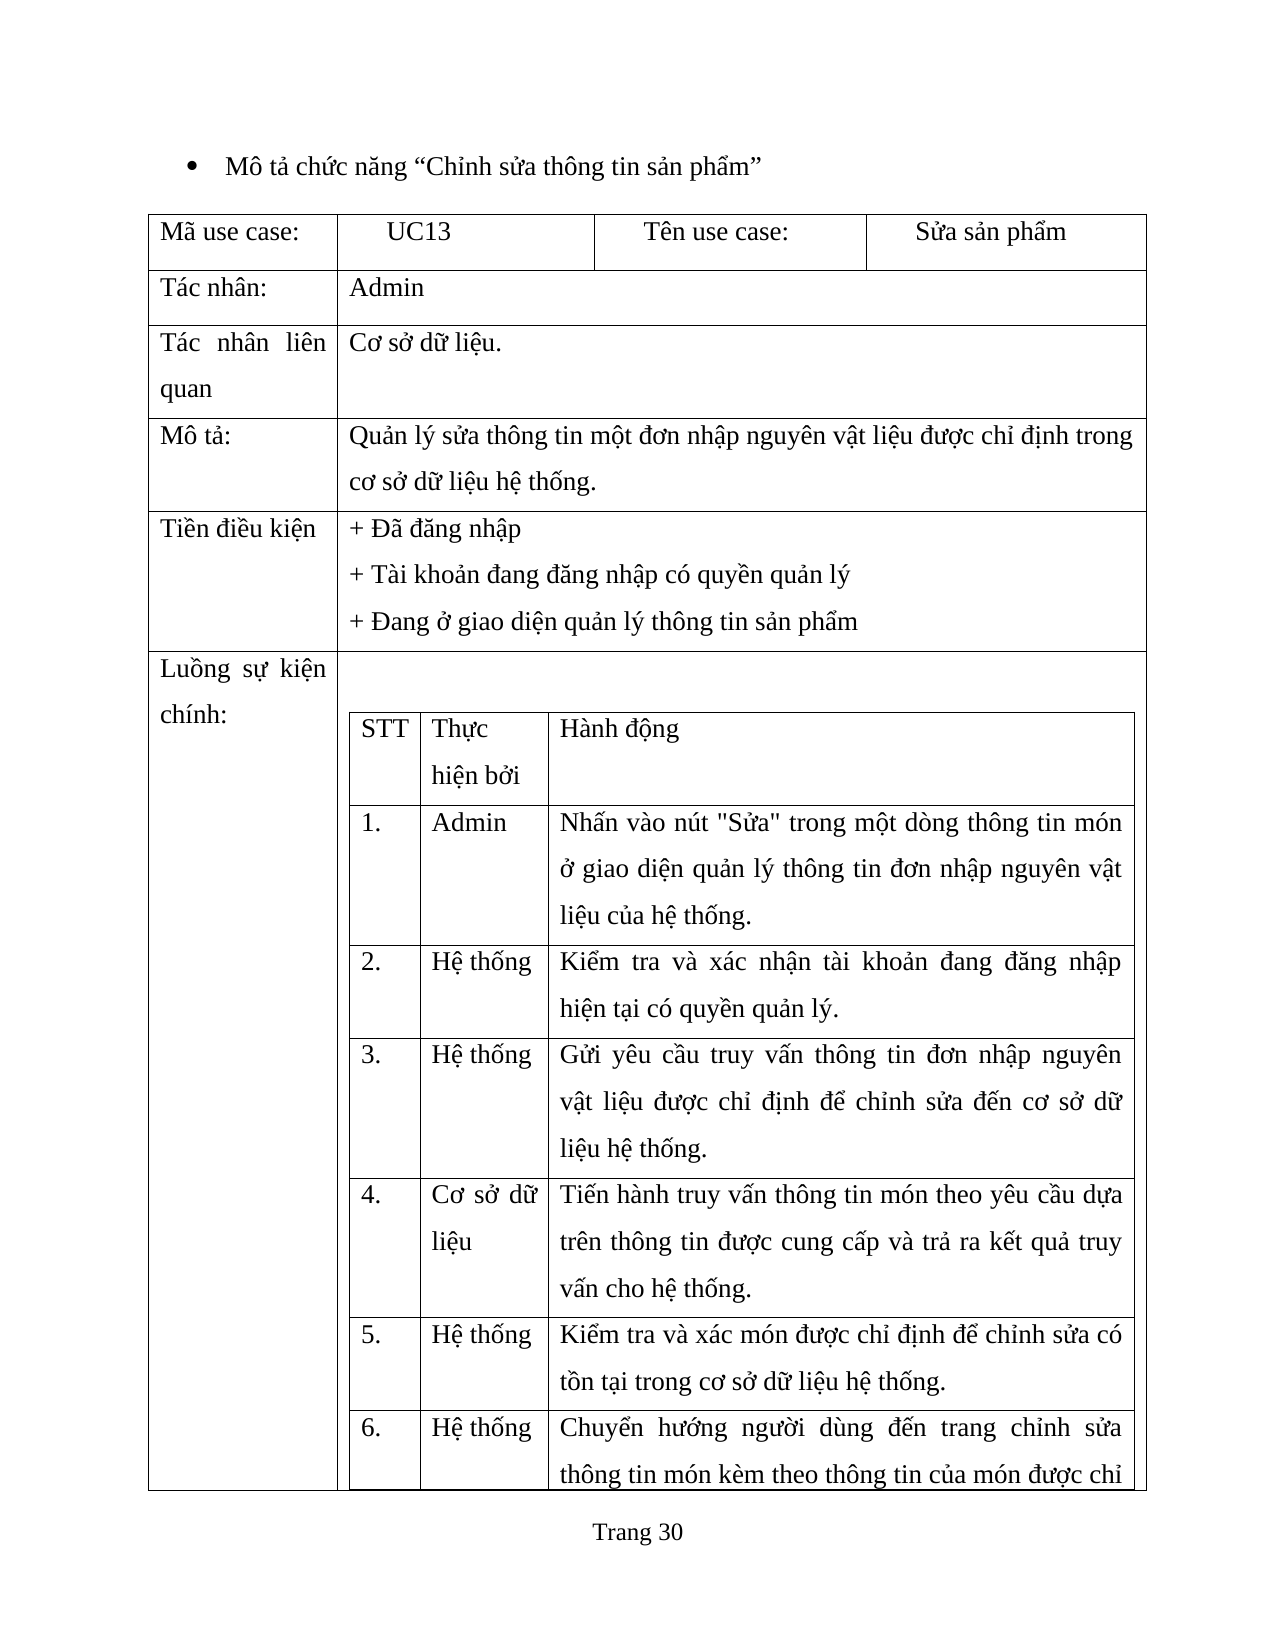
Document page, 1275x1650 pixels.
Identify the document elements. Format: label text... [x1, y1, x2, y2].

table_cell Admin [338, 271, 1146, 325]
table_header Tên use case: [595, 215, 866, 270]
table_cell Quản lý sửa thông tin một đơn nhập nguyên vật liệu được chỉ định trong cơ sở dữ liệu hệ thống. [338, 419, 1146, 511]
table_cell [338, 652, 1146, 1490]
table_header UC13 [338, 215, 594, 270]
table_cell Tiền điều kiện [149, 512, 337, 651]
table_header Sửa sản phẩm [867, 215, 1146, 270]
table_cell Tác nhân liên quan [149, 326, 337, 418]
table_cell + Đã đăng nhập + Tài khoản đang đăng nhập có quyền quản lý + Đang ở giao diện quản lý thông tin sản phẩm [338, 512, 1146, 651]
list Mô tả chức năng “Chỉnh sửa thông tin sản phẩm” [187, 150, 1125, 181]
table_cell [149, 652, 337, 1490]
table_cell Cơ sở dữ liệu. [338, 326, 1146, 418]
table_cell Tác nhân: [149, 271, 337, 325]
table_cell Mô tả: [149, 419, 337, 511]
table_header Mã use case: [149, 215, 337, 270]
